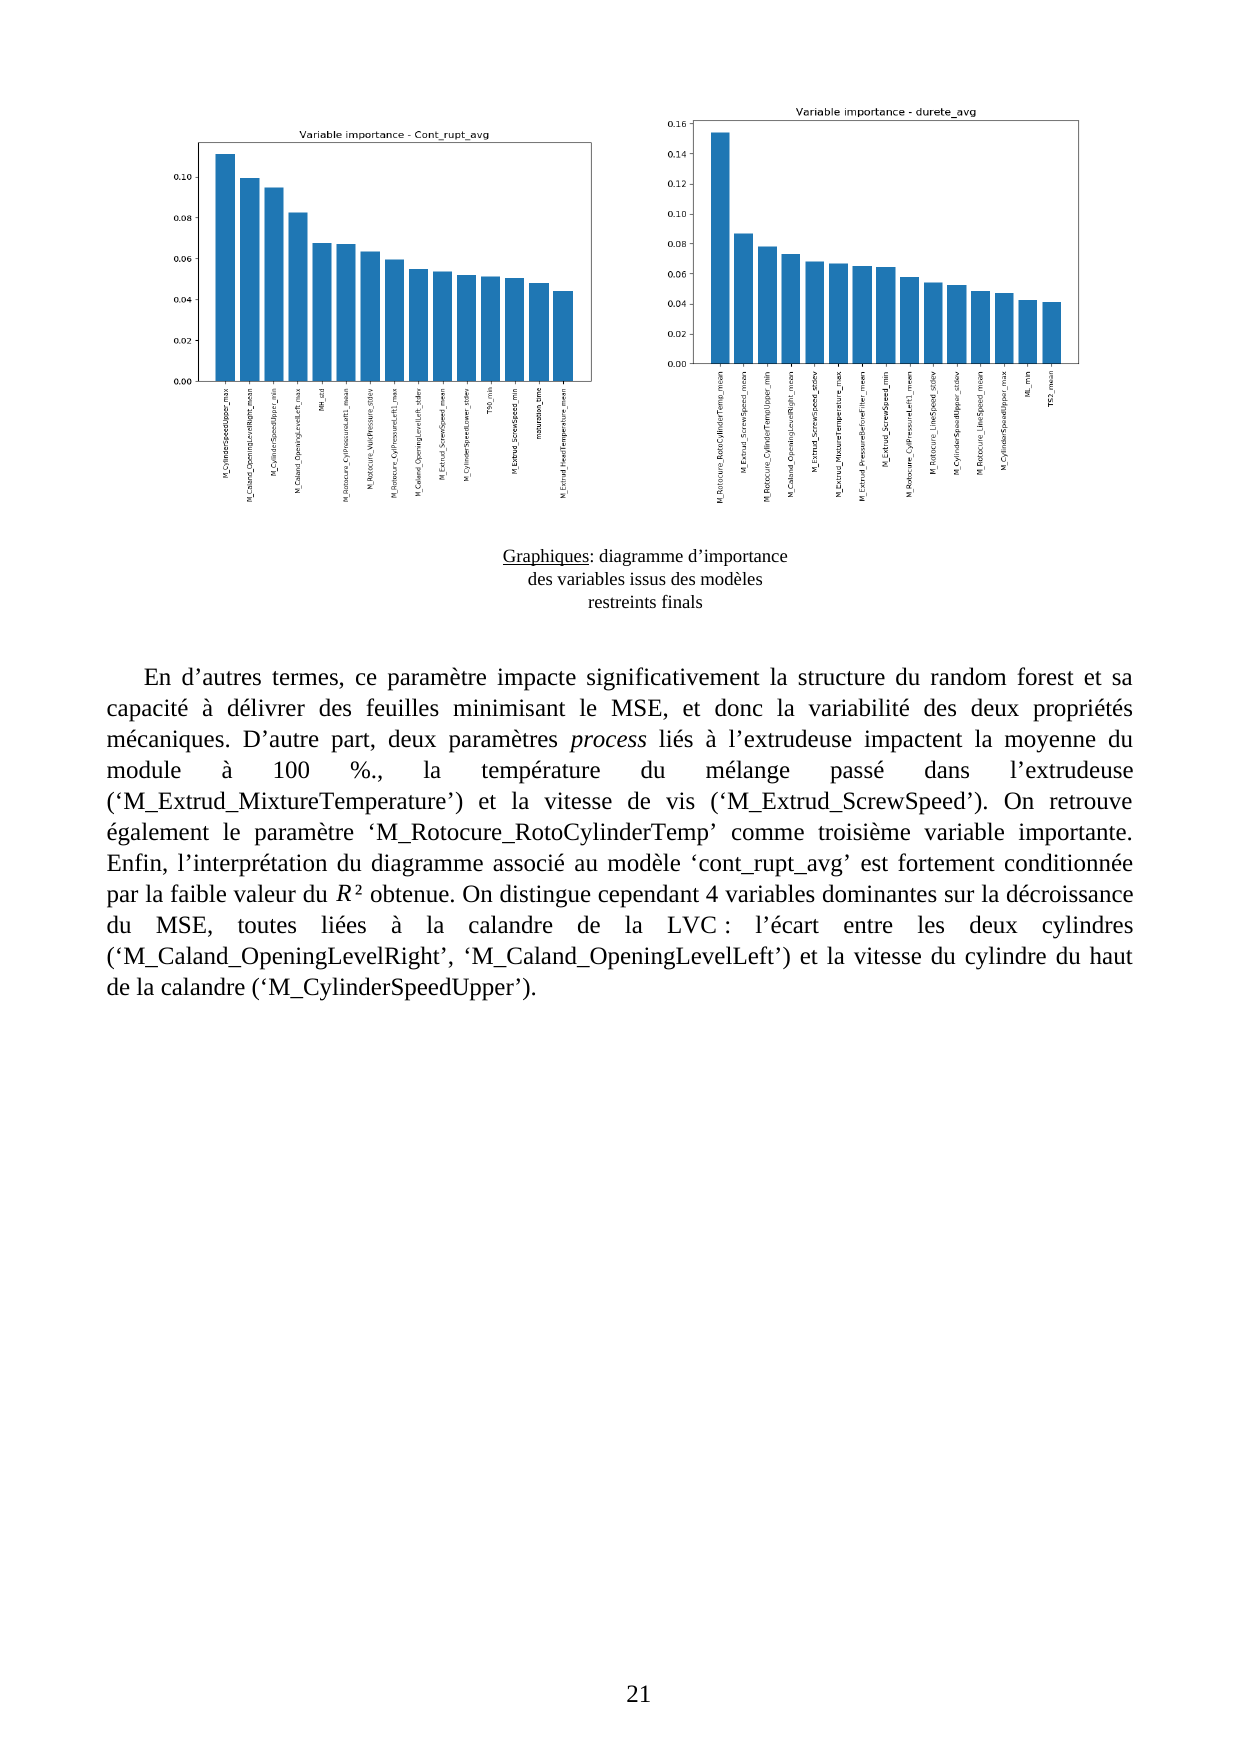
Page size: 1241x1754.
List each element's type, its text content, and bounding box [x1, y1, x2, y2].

text En d’autres termes, ce paramètre impacte significativement la structure du random forest et sa capacité à délivrer des feuilles minimisant le MSE, et donc la variabilité des deux propriétés mécaniques. D’autre part, deux paramètres process liés à l’extrudeuse impactent la moyenne du module à 100 %., la température du mélange passé dans l’extrudeuse (‘M_Extrud_MixtureTemperature’) et la vitesse de vis (‘M_Extrud_ScrewSpeed’). On retrouve également le paramètre ‘M_Rotocure_RotoCylinderTemp’ comme troisième variable importante. Enfin, l’interprétation du diagramme associé au modèle ‘cont_rupt_avg’ est fortement conditionnée par la faible valeur du obtenue. On distingue cependant 4 variables dominantes sur la décroissance du MSE, toutes liées à la calandre de la LVC : l’écart entre les deux cylindres (‘M_Caland_OpeningLevelRight’, ‘M_Caland_OpeningLevelLeft’) et la vitesse du cylindre du haut de la calandre (‘M_CylinderSpeedUpper’). [106, 662, 1134, 1001]
picture [143, 100, 1127, 505]
